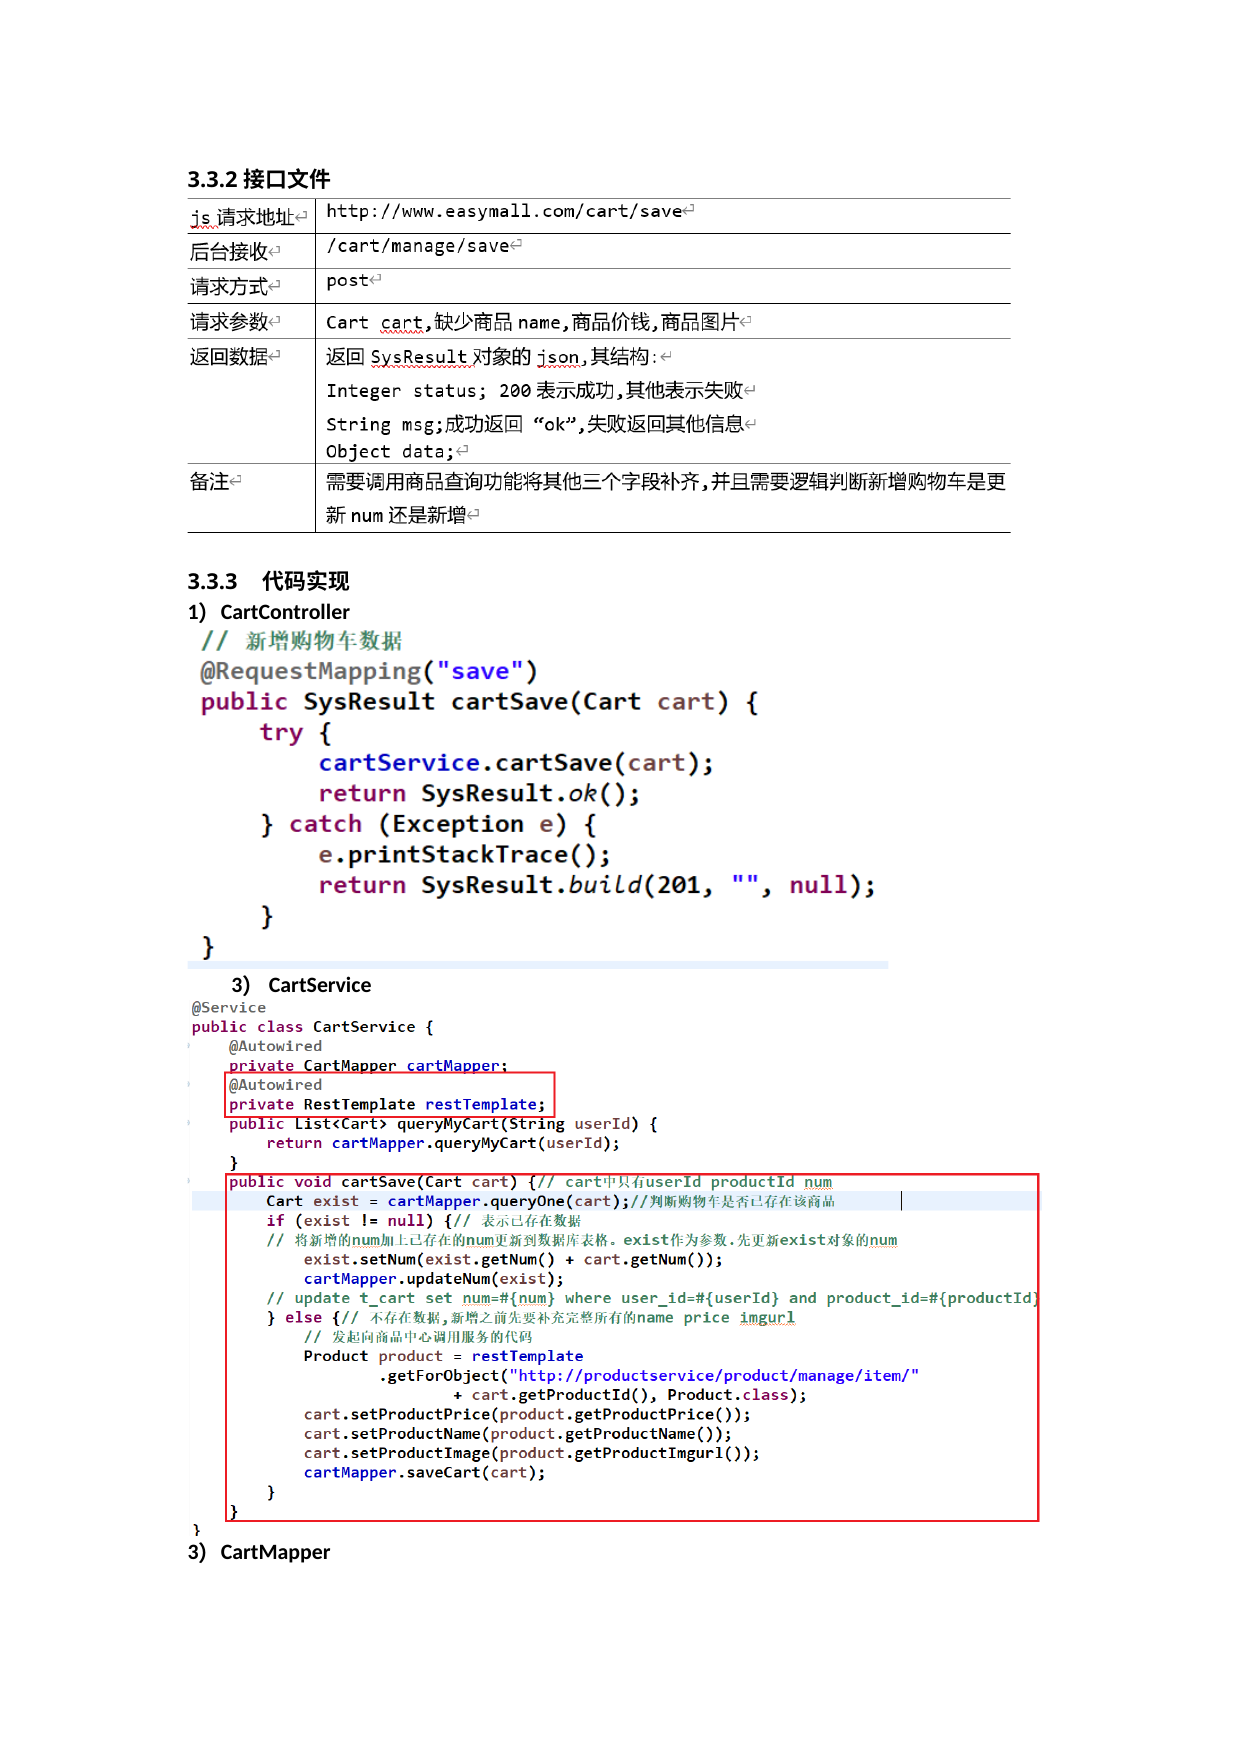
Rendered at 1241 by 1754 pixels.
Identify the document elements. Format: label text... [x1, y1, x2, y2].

text 3）CartMapper [187, 1536, 1053, 1568]
picture [187, 627, 889, 969]
subtitle 代码实现 [187, 564, 1053, 596]
picture [187, 193, 1011, 539]
list CartService [231, 969, 1053, 1000]
picture [187, 1000, 1052, 1536]
subtitle 3.3.2 接口文件 [187, 162, 1053, 194]
text 1）CartController [187, 596, 1053, 627]
